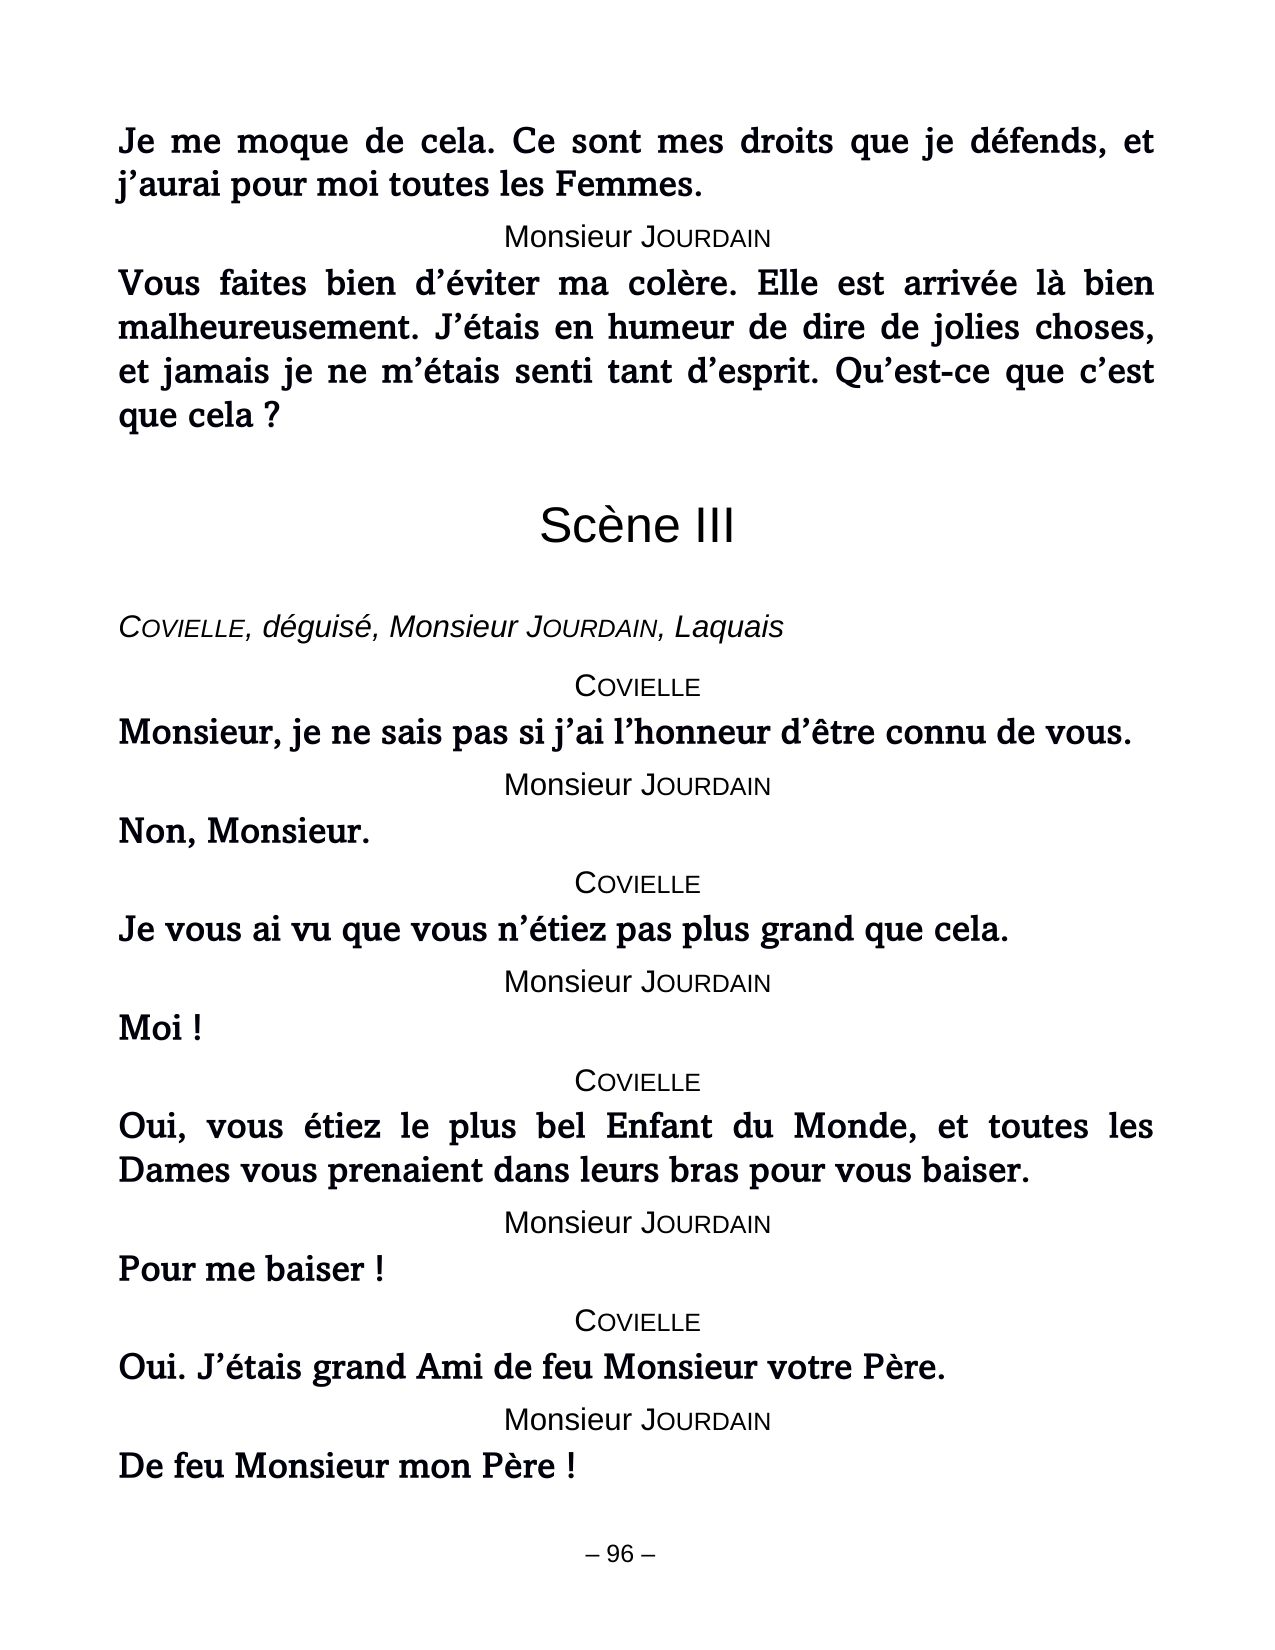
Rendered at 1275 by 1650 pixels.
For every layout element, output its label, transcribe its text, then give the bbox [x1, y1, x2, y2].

text Non, Monsieur. [118, 808, 1157, 852]
text Monsieur Jourdain [118, 218, 1157, 254]
text Monsieur, je ne sais pas si j’ai l’honneur d’être connu de vous. [118, 709, 1157, 753]
text Monsieur Jourdain [118, 1204, 1157, 1240]
text Covielle [118, 667, 1157, 703]
subtitle Scène III [118, 495, 1157, 552]
text Monsieur Jourdain [118, 766, 1157, 802]
text Covielle [118, 864, 1157, 900]
text De feu Monsieur mon Père ! [118, 1443, 1157, 1487]
text Monsieur Jourdain [118, 963, 1157, 999]
text Covielle [118, 1062, 1157, 1097]
text Vous faites bien d’éviter ma colère. Elle est arrivée là bien malheureusement. J’étais en humeur de dire de jolies choses, et jamais je ne m’étais senti tant d’esprit. Qu’est-ce que c’est que cela ? [118, 261, 1157, 436]
text Pour me baiser ! [118, 1246, 1157, 1290]
text Monsieur Jourdain [118, 1401, 1157, 1437]
text Oui, vous étiez le plus bel Enfant du Monde, et toutes les Dames vous prenaient dans leurs bras pour vous baiser. [118, 1104, 1157, 1191]
text Oui. J’étais grand Ami de feu Monsieur votre Père. [118, 1345, 1157, 1388]
text Je me moque de cela. Ce sont mes droits que je défends, et j’aurai pour moi toutes les Femmes. [118, 118, 1157, 206]
text Covielle, déguisé, Monsieur Jourdain, Laquais [118, 608, 1157, 644]
text Moi ! [118, 1005, 1157, 1049]
text Je vous ai vu que vous n’étiez pas plus grand que cela. [118, 907, 1157, 951]
text Covielle [118, 1302, 1157, 1338]
